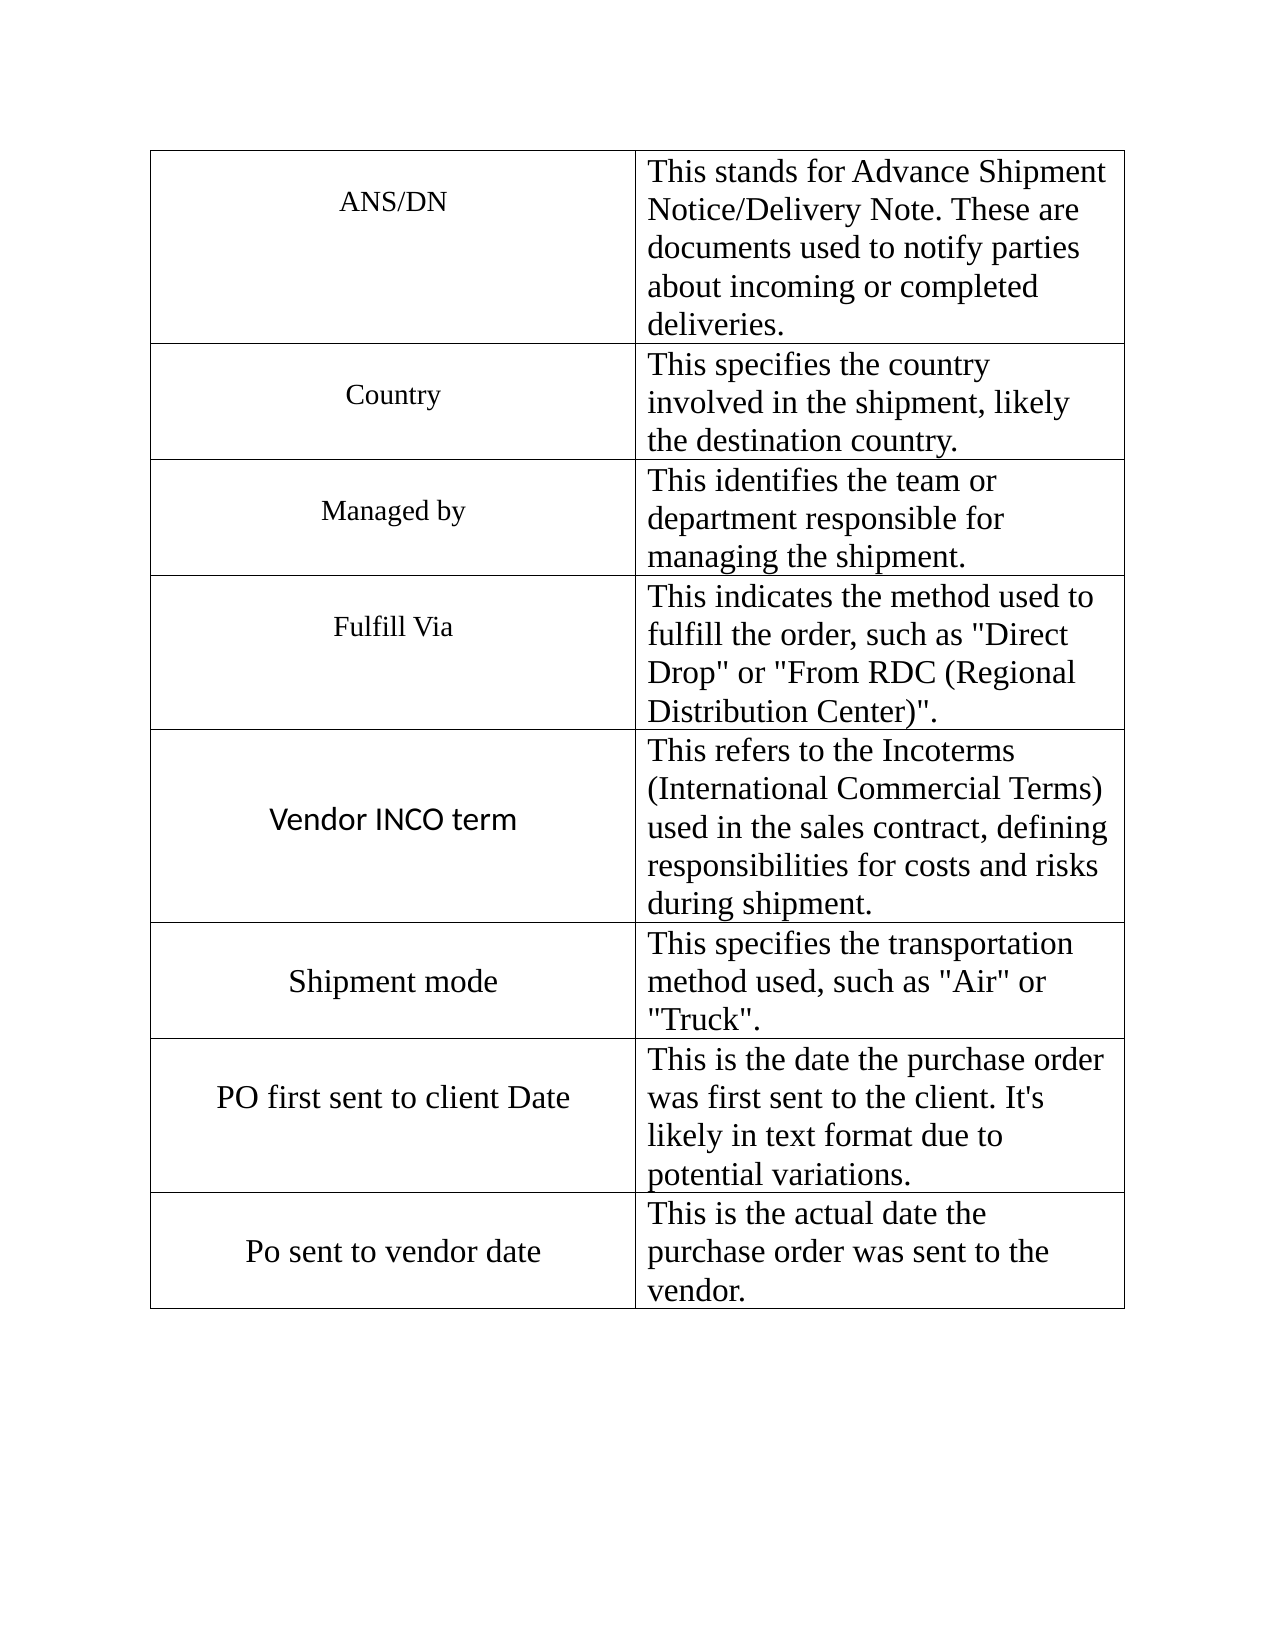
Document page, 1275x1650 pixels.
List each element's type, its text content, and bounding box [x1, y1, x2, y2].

table_cell Shipment mode [151, 923, 635, 1038]
table_cell Po sent to vendor date [151, 1193, 635, 1308]
table_cell This indicates the method used to fulfill the order, such as "Direct Drop" or "From RDC (Regional Distribution Center)". [636, 576, 1124, 729]
table_cell This specifies the transportation method used, such as "Air" or "Truck". [636, 923, 1124, 1038]
table_cell Vendor INCO term [151, 730, 635, 922]
table_cell This refers to the Incoterms (International Commercial Terms) used in the sales contract, defining responsibilities for costs and risks during shipment. [636, 730, 1124, 922]
table_cell This identifies the team or department responsible for managing the shipment. [636, 460, 1124, 575]
table_cell PO first sent to client Date [151, 1039, 635, 1192]
table_cell Fulfill Via [151, 576, 635, 729]
table_header ANS/DN [151, 151, 635, 343]
table_cell This specifies the country involved in the shipment, likely the destination country. [636, 344, 1124, 459]
table_cell Managed by [151, 460, 635, 575]
table_header This stands for Advance Shipment Notice/Delivery Note. These are documents used to notify parties about incoming or completed deliveries. [636, 151, 1124, 343]
table_cell This is the actual date the purchase order was sent to the vendor. [636, 1193, 1124, 1308]
table_cell This is the date the purchase order was first sent to the client. It's likely in text format due to potential variations. [636, 1039, 1124, 1192]
table_cell Country [151, 344, 635, 459]
